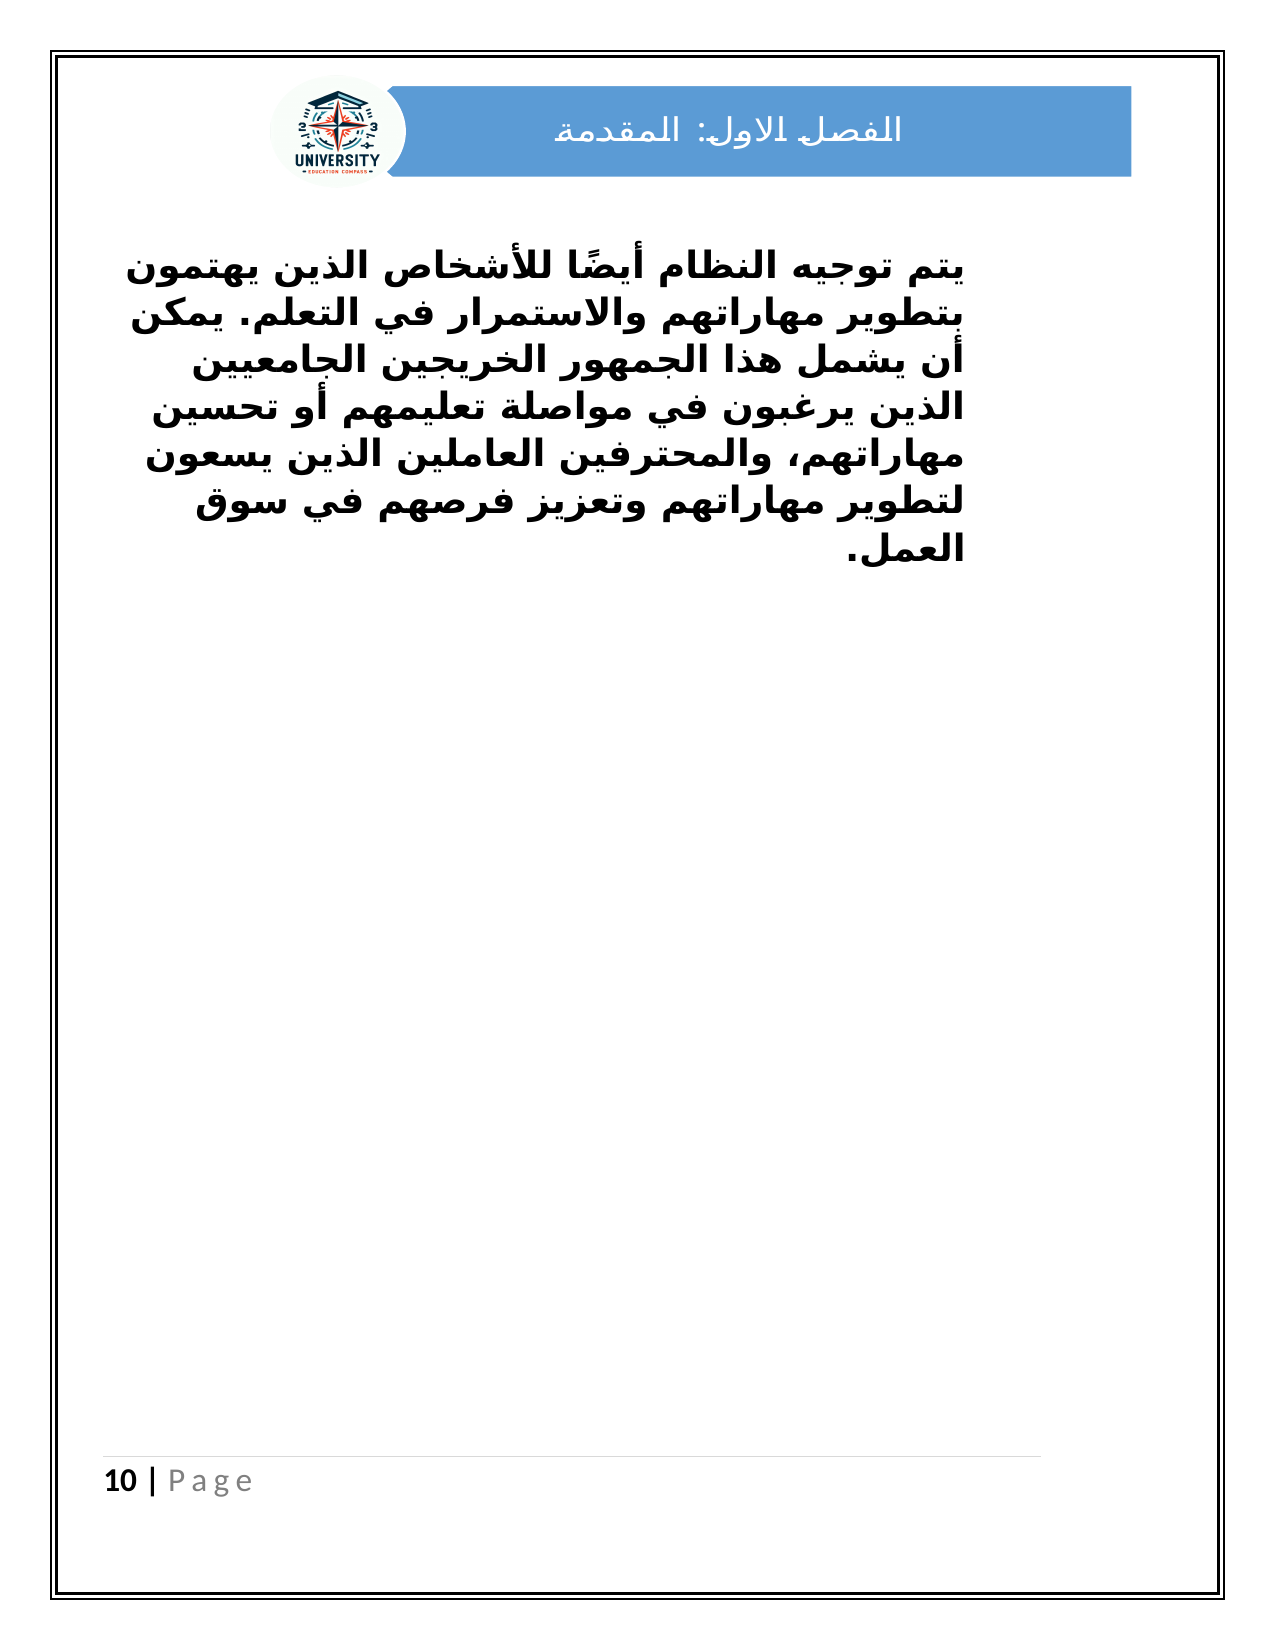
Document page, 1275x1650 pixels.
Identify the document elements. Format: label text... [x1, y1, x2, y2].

picture [270, 76, 403, 187]
list يتم توجيه النظام أيضًا للأشخاص الذين يهتمون بتطوير مهاراتهم والاستمرار في التعلم. يمكن أن يشمل هذا الجمهور الخريجين الجامعيين الذين يرغبون في مواصلة تعليمهم أو تحسين مهاراتهم، والمحترفين العاملين الذين يسعون لتطوير مهاراتهم وتعزيز فرصهم في سوق العمل. [103, 244, 966, 570]
